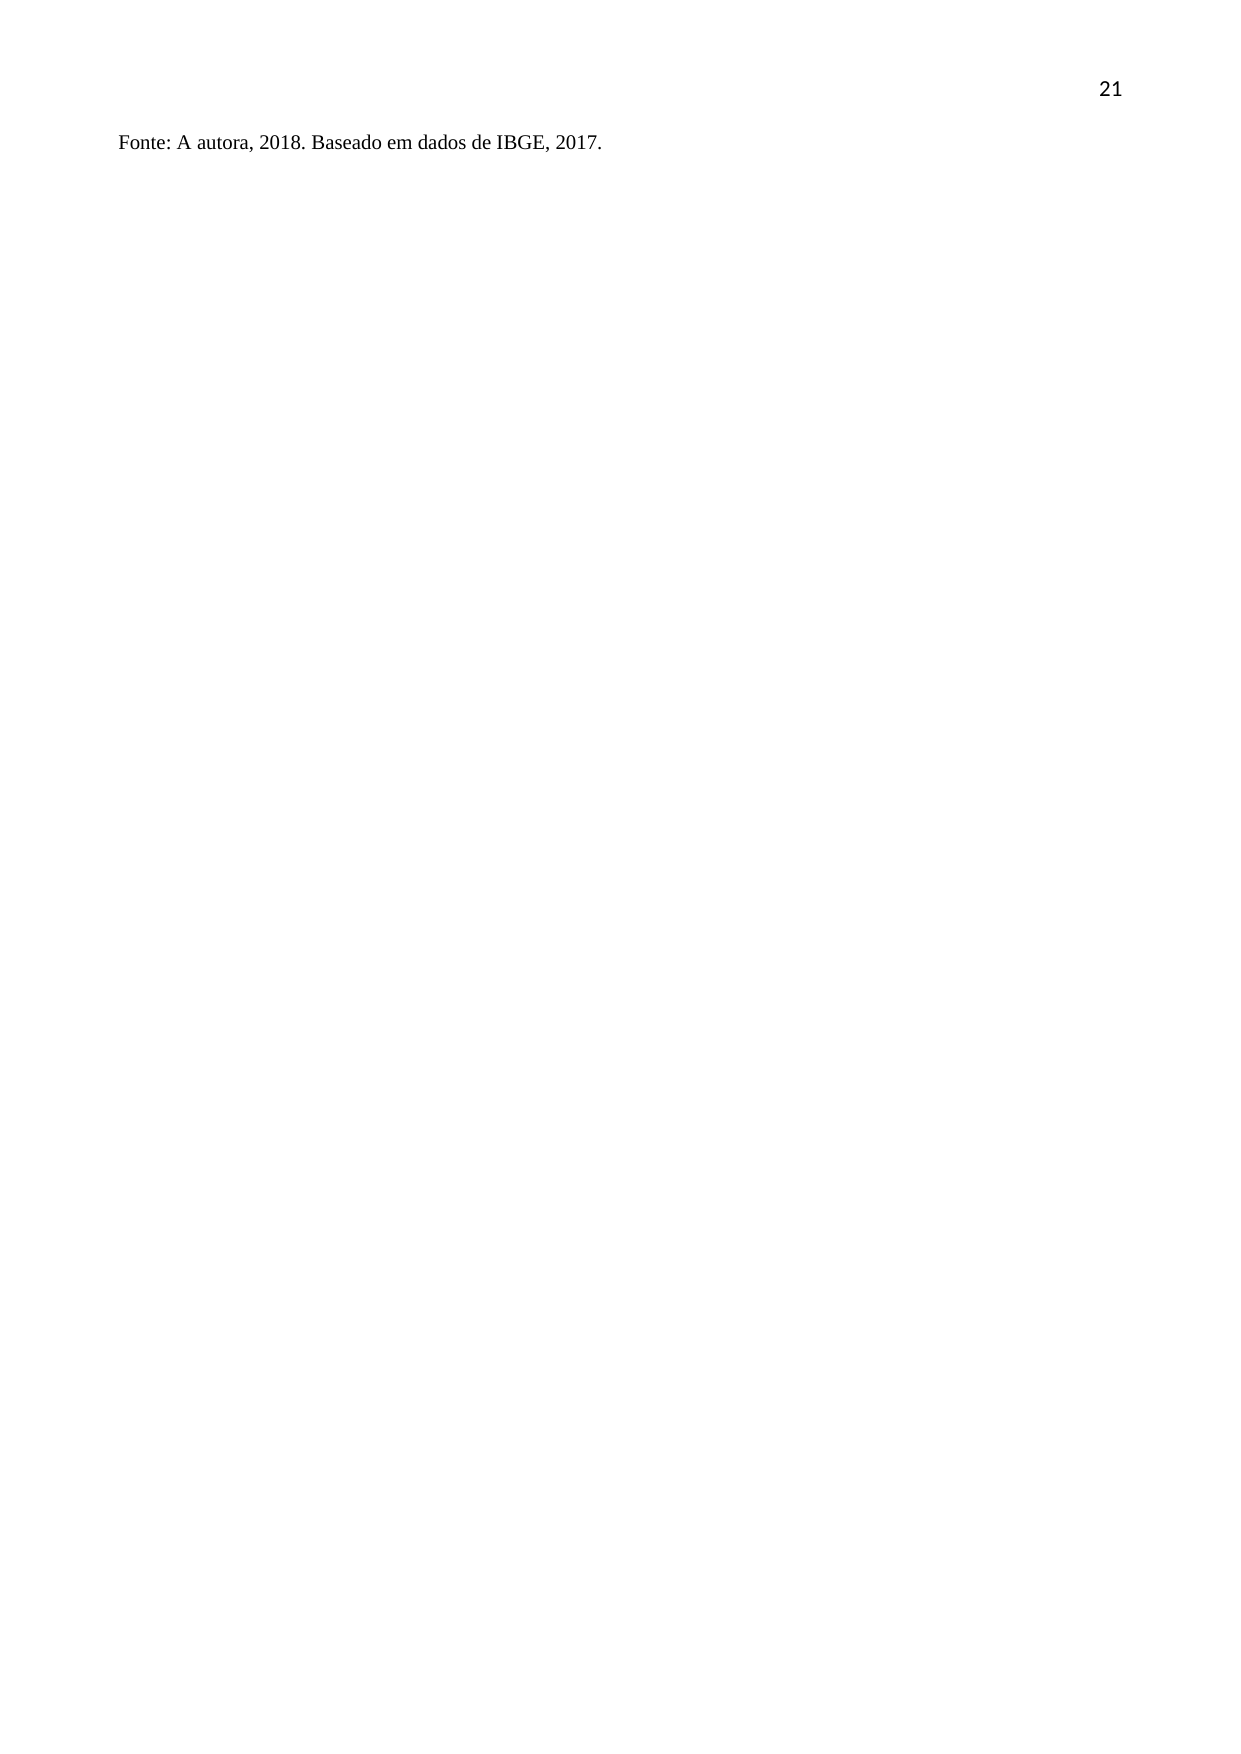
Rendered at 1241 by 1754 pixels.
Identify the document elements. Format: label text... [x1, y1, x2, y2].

text Fonte: A autora, 2018. Baseado em dados de IBGE, 2017. [118, 130, 1122, 154]
